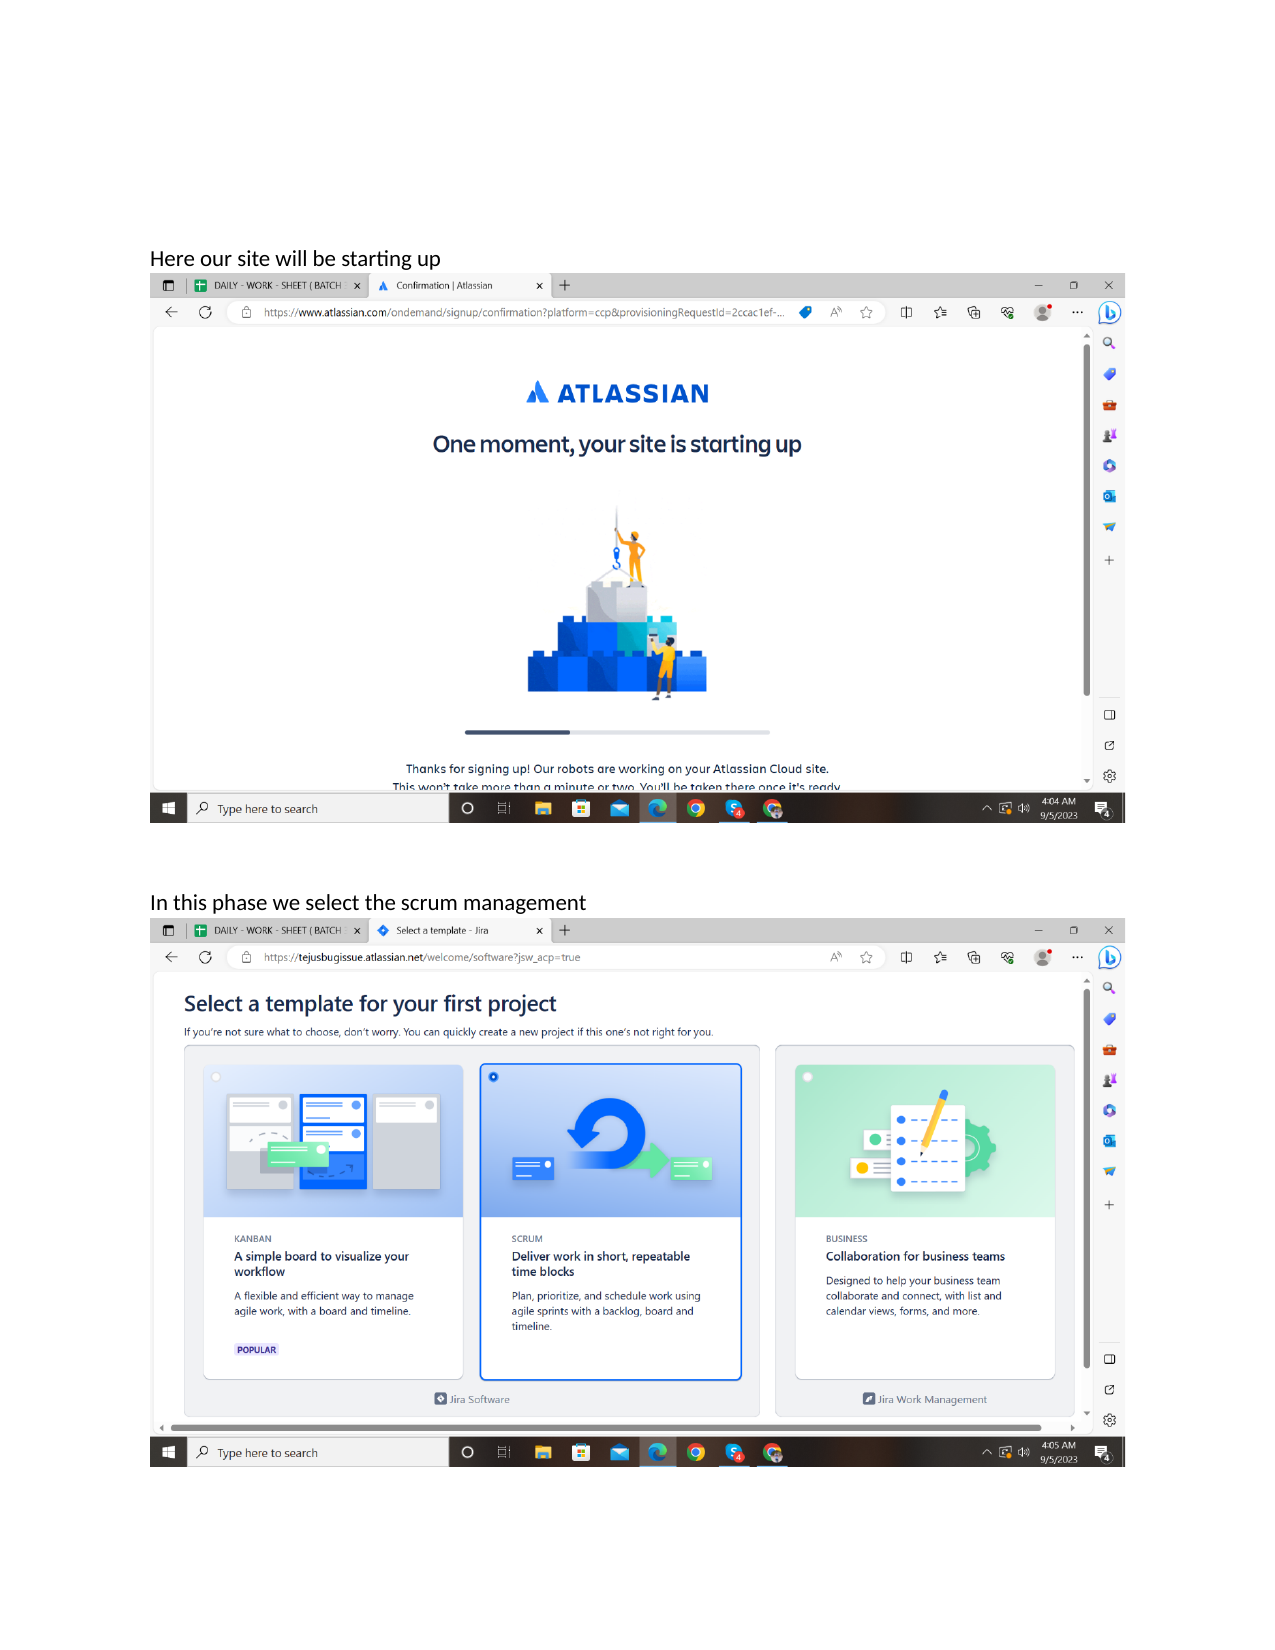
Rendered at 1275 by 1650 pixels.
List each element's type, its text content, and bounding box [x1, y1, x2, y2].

text Here our site will be starting up [150, 244, 1125, 273]
picture [150, 273, 1125, 823]
picture [150, 918, 1125, 1467]
text In this phase we select the scrum management [150, 888, 1125, 918]
